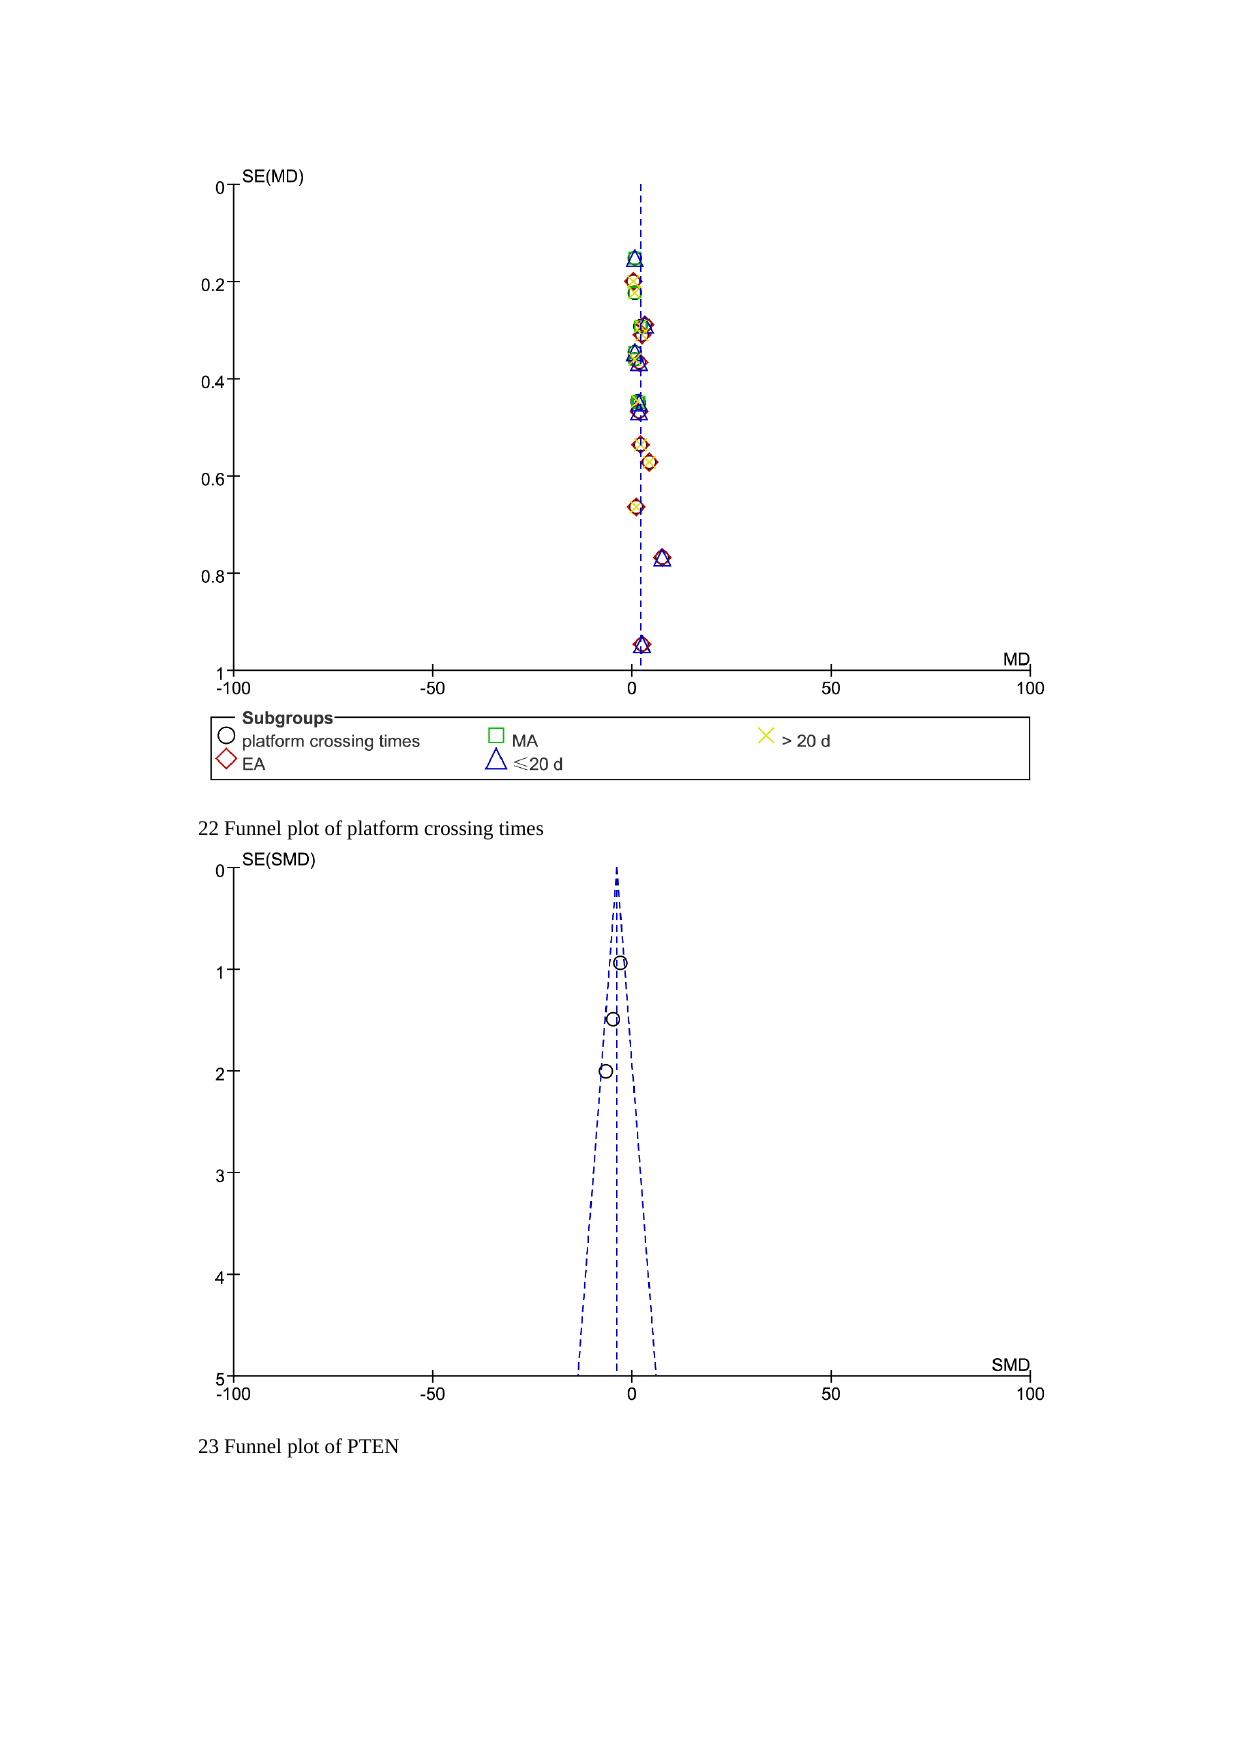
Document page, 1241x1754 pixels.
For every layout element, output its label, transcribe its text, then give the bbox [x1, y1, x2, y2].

text 22 Funnel plot of platform crossing times [187, 812, 1053, 844]
text 23 Funnel plot of PTEN [187, 1429, 1053, 1462]
picture [187, 162, 1053, 803]
picture [187, 844, 1053, 1422]
